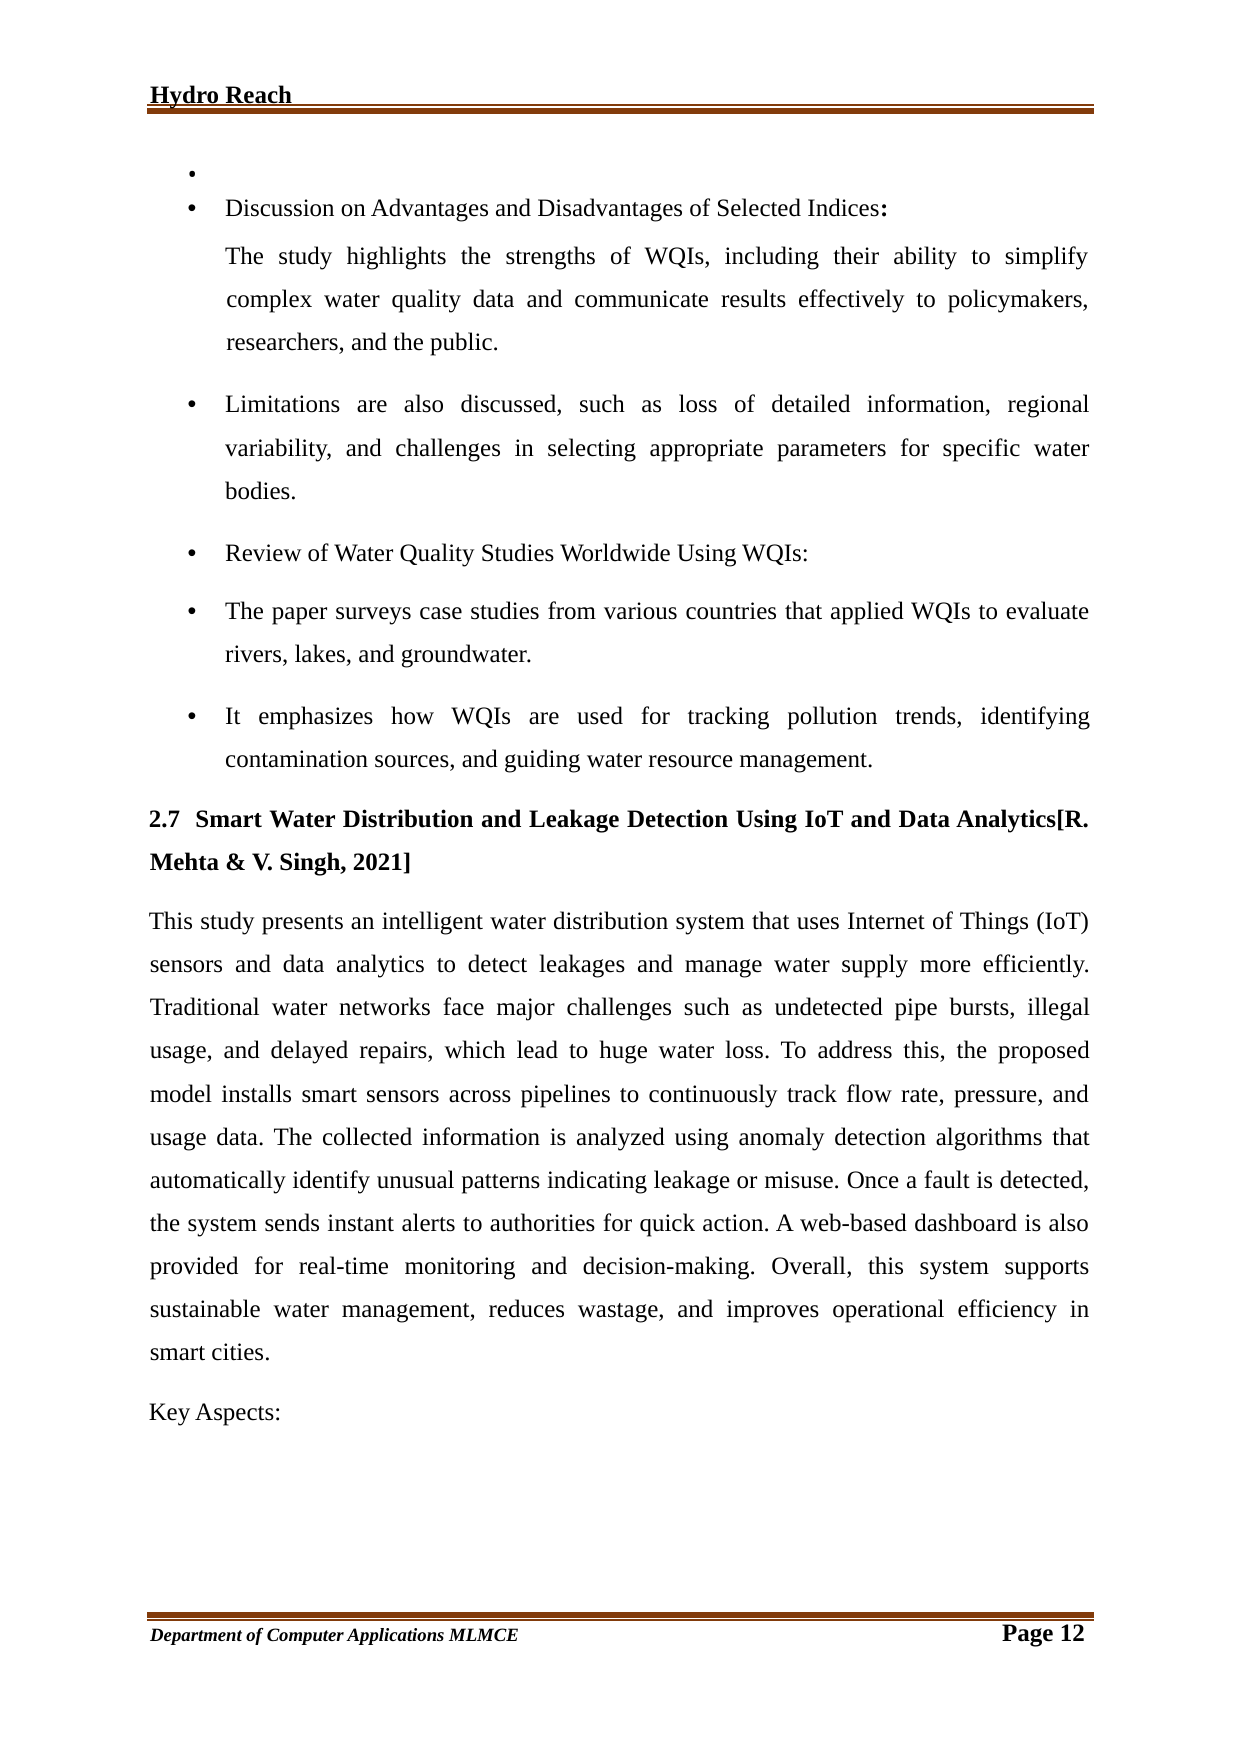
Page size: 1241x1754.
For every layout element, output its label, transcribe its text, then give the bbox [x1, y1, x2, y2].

list The paper surveys case studies from various countries that applied WQIs to evaluate rivers, lakes, and groundwater. [187, 596, 1091, 668]
subtitle 2.7 Smart Water Distribution and Leakage Detection Using IoT and Data Analytics[R. Mehta & V. Singh, 2021] [148, 804, 1091, 876]
text The study highlights the strengths of WQIs, including their ability to simplify complex water quality data and communicate results effectively to policymakers, researchers, and the public. [225, 241, 1090, 356]
list It emphasizes how WQIs are used for tracking pollution trends, identifying contamination sources, and guiding water resource management. [187, 701, 1091, 773]
list Discussion on Advantages and Disadvantages of Selected Indices: [187, 193, 1091, 222]
text Key Aspects: [148, 1397, 942, 1426]
list Review of Water Quality Studies Worldwide Using WQIs: [187, 538, 1091, 567]
list Limitations are also discussed, such as loss of detailed information, regional variability, and challenges in selecting appropriate parameters for specific water bodies. [187, 389, 1091, 504]
text This study presents an intelligent water distribution system that uses Internet of Things (IoT) sensors and data analytics to detect leakages and manage water supply more efficiently. Traditional water networks face major challenges such as undetected pipe bursts, illegal usage, and delayed repairs, which lead to huge water loss. To address this, the proposed model installs smart sensors across pipelines to continuously track flow rate, pressure, and usage data. The collected information is analyzed using anomaly detection algorithms that automatically identify unusual patterns indicating leakage or misuse. Once a fault is detected, the system sends instant alerts to authorities for quick action. A web-based dashboard is also provided for real-time monitoring and decision-making. Overall, this system supports sustainable water management, reduces wastage, and improves operational efficiency in smart cities. [148, 906, 1090, 1366]
